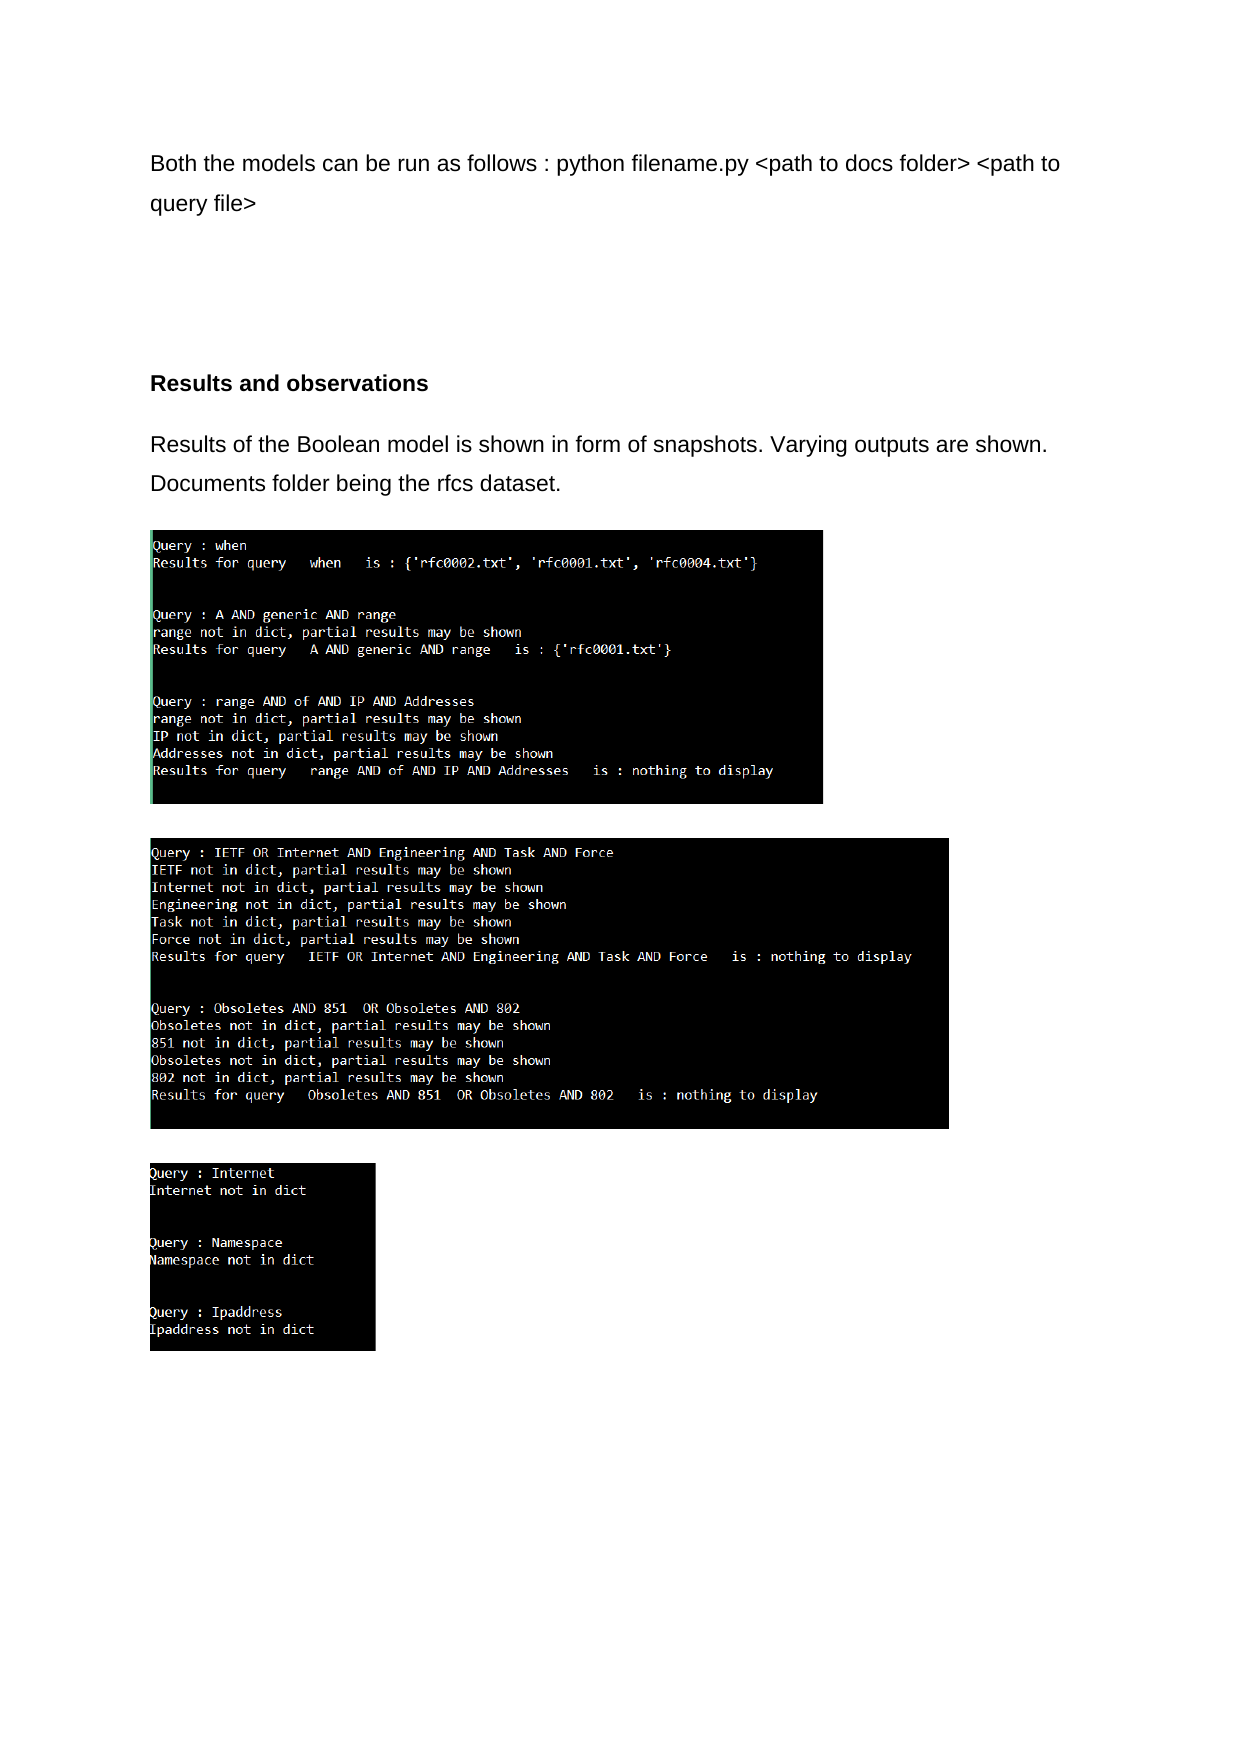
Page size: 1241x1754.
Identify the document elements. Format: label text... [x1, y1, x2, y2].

picture [150, 1163, 376, 1351]
text Both the models can be run as follows : python filename.py <path to docs folder> <path to query file> [150, 150, 1090, 216]
text Results of the Boolean model is shown in form of snapshots. Varying outputs are shown. Documents folder being the rfcs dataset. [150, 431, 1090, 497]
picture [150, 530, 824, 804]
picture [150, 838, 949, 1129]
text Results and observations [150, 370, 1090, 397]
